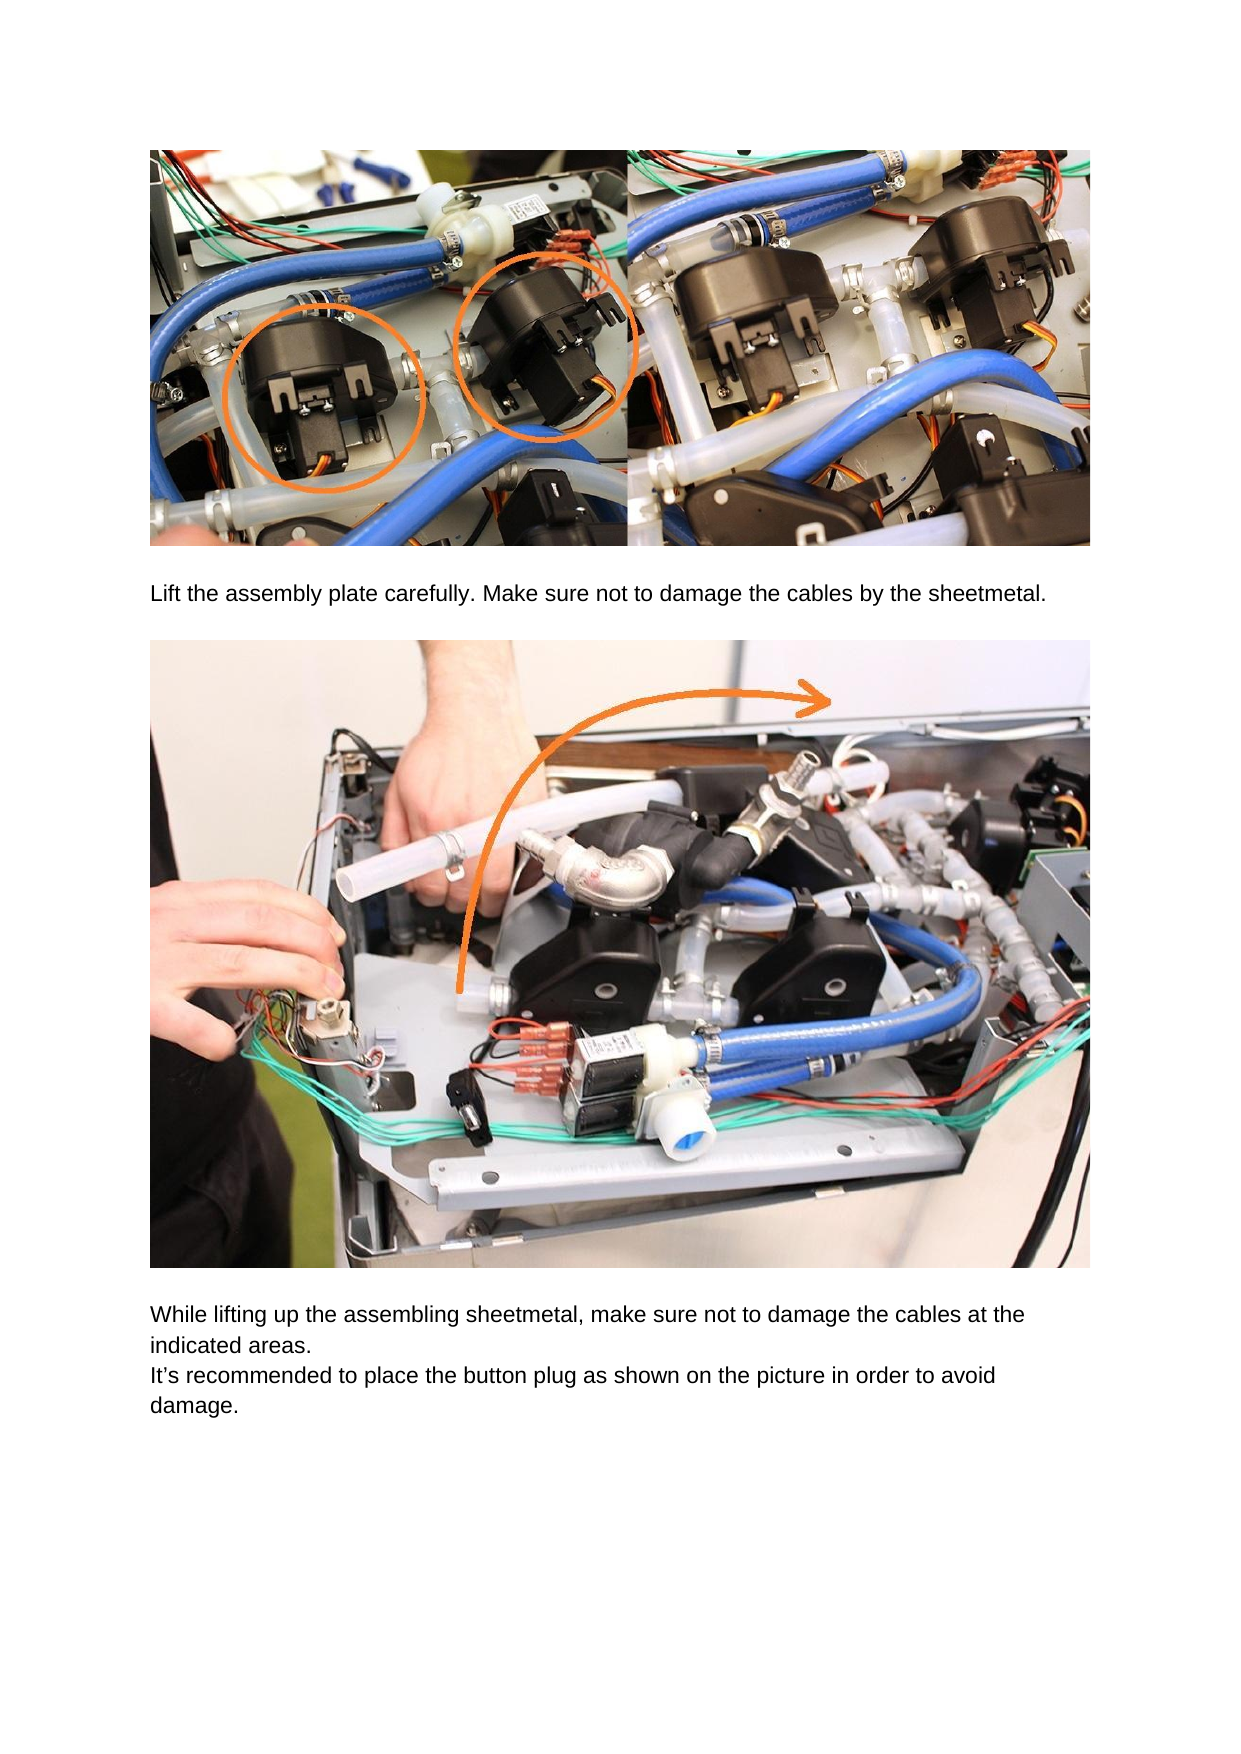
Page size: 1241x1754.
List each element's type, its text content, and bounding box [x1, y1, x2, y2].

picture [150, 640, 1091, 1268]
text While lifting up the assembling sheetmetal, make sure not to damage the cables at the indicated areas. [150, 1301, 1090, 1358]
picture [150, 150, 1091, 546]
text Lift the assembly plate carefully. Make sure not to damage the cables by the sheetmetal. [150, 580, 1090, 606]
text It’s recommended to place the button plug as shown on the picture in order to avoid damage. [150, 1362, 1090, 1418]
